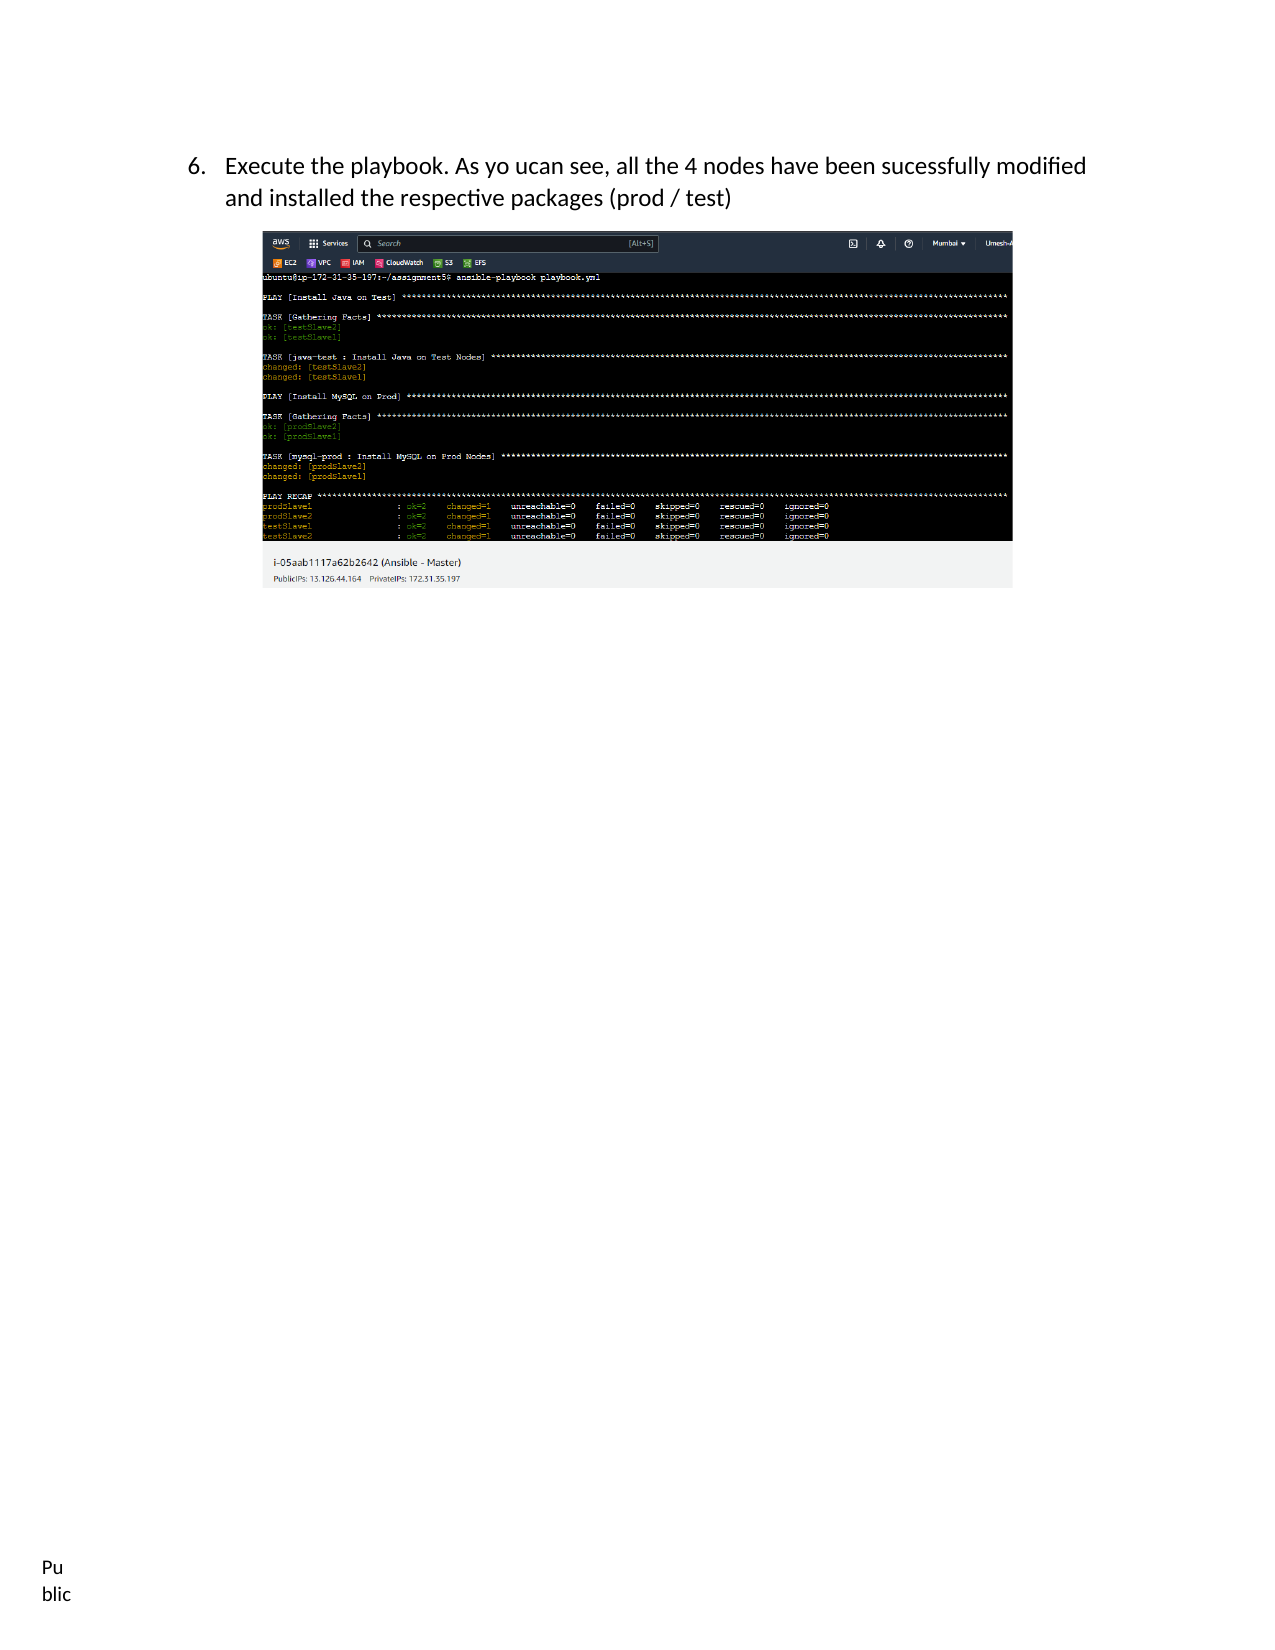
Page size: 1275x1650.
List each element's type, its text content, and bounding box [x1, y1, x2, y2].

picture [262, 231, 1013, 588]
list Execute the playbook. As yo ucan see, all the 4 nodes have been sucessfully modified and installed the respective packages (prod / test) [187, 150, 1125, 213]
